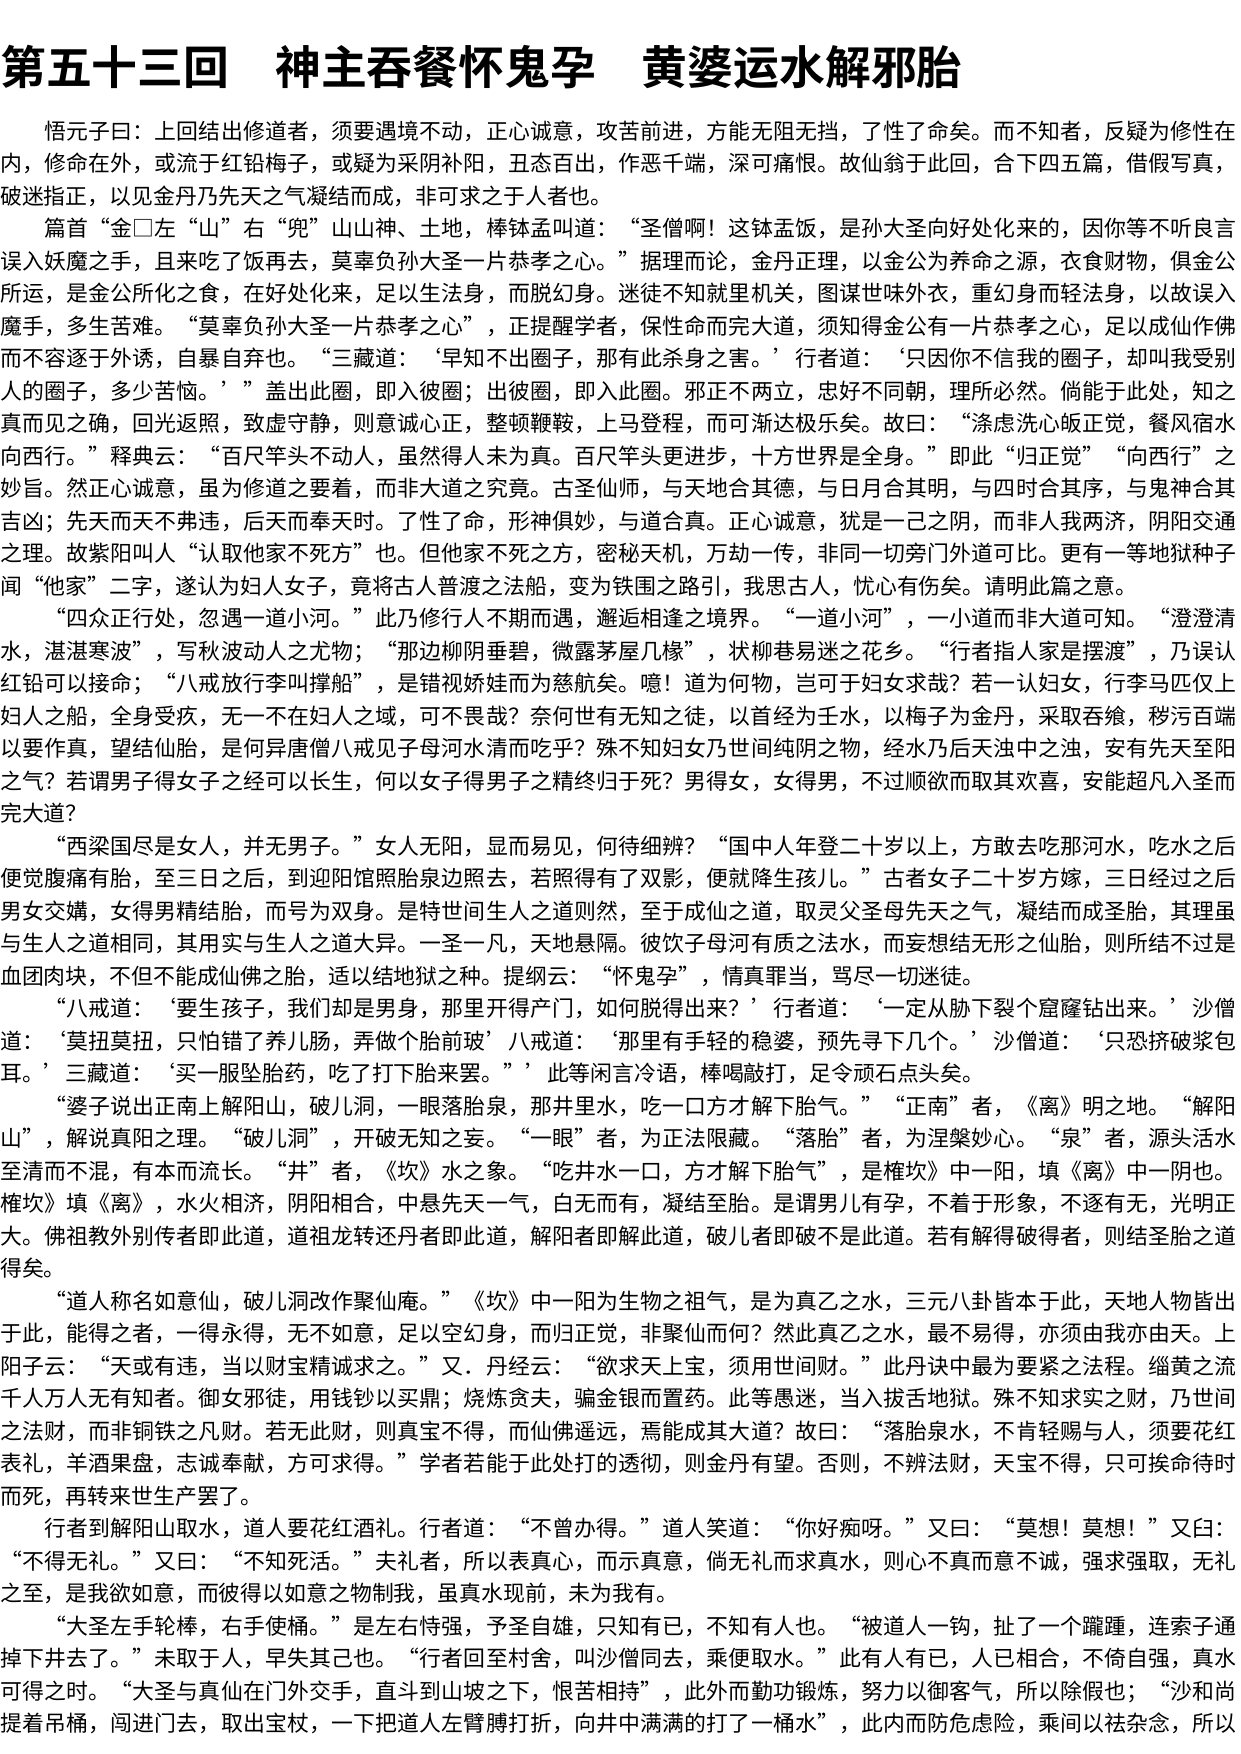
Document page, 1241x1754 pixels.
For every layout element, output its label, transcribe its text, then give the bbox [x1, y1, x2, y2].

text “四众正行处，忽遇一道小河。”此乃修行人不期而遇，邂逅相逢之境界。“一道小河”，一小道而非大道可知。“澄澄清水，湛湛寒波”，写秋波动人之尤物；“那边柳阴垂碧，微露茅屋几椽”，状柳巷易迷之花乡。“行者指人家是摆渡”，乃误认红铅可以接命；“八戒放行李叫撑船”，是错视娇娃而为慈航矣。噫！道为何物，岂可于妇女求哉？若一认妇女，行李马匹仅上妇人之船，全身受疚，无一不在妇人之域，可不畏哉？奈何世有无知之徒，以首经为壬水，以梅子为金丹，采取吞飨，秽污百端，以要作真，望结仙胎，是何异唐僧八戒见子母河水清而吃乎？殊不知妇女乃世间纯阴之物，经水乃后天浊中之浊，安有先天至阳之气？若谓男子得女子之经可以长生，何以女子得男子之精终归于死？男得女，女得男，不过顺欲而取其欢喜，安能超凡入圣而完大道？ [0, 601, 1240, 828]
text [0, 1608, 1240, 1738]
text 行者到解阳山取水，道人要花红酒礼。行者道：“不曾办得。”道人笑道：“你好痴呀。”又曰：“莫想！莫想！”又臼：“不得无礼。”又曰：“不知死活。”夫礼者，所以表真心，而示真意，倘无礼而求真水，则心不真而意不诚，强求强取，无礼之至，是我欲如意，而彼得以如意之物制我，虽真水现前，未为我有。 [0, 1511, 1240, 1608]
text “八戒道：‘要生孩子，我们却是男身，那里开得产门，如何脱得出来？’行者道：‘一定从胁下裂个窟窿钻出来。’沙僧道：‘莫扭莫扭，只怕错了养儿肠，弄做个胎前玻’八戒道：‘那里有手轻的稳婆，预先寻下几个。’沙僧道：‘只恐挤破浆包耳。’三藏道：‘买一服坠胎药，吃了打下胎来罢。”’此等闲言冷语，棒喝敲打，足令顽石点头矣。 [0, 991, 1240, 1088]
subtitle 第五十三回 神主吞餐怀鬼孕 黄婆运水解邪胎 [0, 16, 1240, 113]
text “婆子说出正南上解阳山，破儿洞，一眼落胎泉，那井里水，吃一口方才解下胎气。”“正南”者，《离》明之地。“解阳山”，解说真阳之理。“破儿洞”，开破无知之妄。“一眼”者，为正法限藏。“落胎”者，为涅槃妙心。“泉”者，源头活水，至清而不混，有本而流长。“井”者，《坎》水之象。“吃井水一口，方才解下胎气”，是榷坎》中一阳，填《离》中一阴也。榷坎》填《离》，水火相济，阴阳相合，中悬先天一气，白无而有，凝结至胎。是谓男儿有孕，不着于形象，不逐有无，光明正大。佛祖教外别传者即此道，道祖龙转还丹者即此道，解阳者即解此道，破儿者即破不是此道。若有解得破得者，则结圣胎之道得矣。 [0, 1088, 1240, 1283]
text “西梁国尽是女人，并无男子。”女人无阳，显而易见，何待细辨？“国中人年登二十岁以上，方敢去吃那河水，吃水之后，便觉腹痛有胎，至三日之后，到迎阳馆照胎泉边照去，若照得有了双影，便就降生孩儿。”古者女子二十岁方嫁，三日经过之后，男女交媾，女得男精结胎，而号为双身。是特世间生人之道则然，至于成仙之道，取灵父圣母先天之气，凝结而成圣胎，其理虽与生人之道相同，其用实与生人之道大异。一圣一凡，天地悬隔。彼饮子母河有质之法水，而妄想结无形之仙胎，则所结不过是血团肉块，不但不能成仙佛之胎，适以结地狱之种。提纲云：“怀鬼孕”，情真罪当，骂尽一切迷徒。 [0, 828, 1240, 991]
text 悟元子曰：上回结出修道者，须要遇境不动，正心诚意，攻苦前进，方能无阻无挡，了性了命矣。而不知者，反疑为修性在内，修命在外，或流于红铅梅子，或疑为采阴补阳，丑态百出，作恶千端，深可痛恨。故仙翁于此回，合下四五篇，借假写真，破迷指正，以见金丹乃先天之气凝结而成，非可求之于人者也。 [0, 113, 1240, 211]
text “道人称名如意仙，破儿洞改作聚仙庵。”《坎》中一阳为生物之祖气，是为真乙之水，三元八卦皆本于此，天地人物皆出于此，能得之者，一得永得，无不如意，足以空幻身，而归正觉，非聚仙而何？然此真乙之水，最不易得，亦须由我亦由天。上阳子云：“天或有违，当以财宝精诚求之。”又．丹经云：“欲求天上宝，须用世间财。”此丹诀中最为要紧之法程。缁黄之流，千人万人无有知者。御女邪徒，用钱钞以买鼎；烧炼贪夫，骗金银而置药。此等愚迷，当入拔舌地狱。殊不知求实之财，乃世间之法财，而非铜铁之凡财。若无此财，则真宝不得，而仙佛遥远，焉能成其大道？故曰：“落胎泉水，不肯轻赐与人，须要花红表礼，羊酒果盘，志诚奉献，方可求得。”学者若能于此处打的透彻，则金丹有望。否则，不辨法财，天宝不得，只可挨命待时而死，再转来世生产罢了。 [0, 1283, 1240, 1511]
text 篇首“金□左“山”右“兜”山山神、土地，棒钵孟叫道：“圣僧啊！这钵盂饭，是孙大圣向好处化来的，因你等不听良言，误入妖魔之手，且来吃了饭再去，莫辜负孙大圣一片恭孝之心。”据理而论，金丹正理，以金公为养命之源，衣食财物，俱金公所运，是金公所化之食，在好处化来，足以生法身，而脱幻身。迷徒不知就里机关，图谋世味外衣，重幻身而轻法身，以故误入魔手，多生苦难。“莫辜负孙大圣一片恭孝之心”，正提醒学者，保性命而完大道，须知得金公有一片恭孝之心，足以成仙作佛，而不容逐于外诱，自暴自弃也。“三藏道：‘早知不出圈子，那有此杀身之害。’行者道：‘只因你不信我的圈子，却叫我受别人的圈子，多少苦恼。’”盖出此圈，即入彼圈；出彼圈，即入此圈。邪正不两立，忠好不同朝，理所必然。倘能于此处，知之真而见之确，回光返照，致虚守静，则意诚心正，整顿鞭鞍，上马登程，而可渐达极乐矣。故曰：“涤虑洗心皈正觉，餐风宿水向西行。”释典云：“百尺竿头不动人，虽然得人未为真。百尺竿头更进步，十方世界是全身。”即此“归正觉”“向西行”之妙旨。然正心诚意，虽为修道之要着，而非大道之究竟。古圣仙师，与天地合其德，与日月合其明，与四时合其序，与鬼神合其吉凶；先天而天不弗违，后天而奉天时。了性了命，形神俱妙，与道合真。正心诚意，犹是一己之阴，而非人我两济，阴阳交通之理。故紫阳叫人“认取他家不死方”也。但他家不死之方，密秘天机，万劫一传，非同一切旁门外道可比。更有一等地狱种子，闻“他家”二字，遂认为妇人女子，竟将古人普渡之法船，变为铁围之路引，我思古人，忧心有伤矣。请明此篇之意。 [0, 211, 1240, 601]
